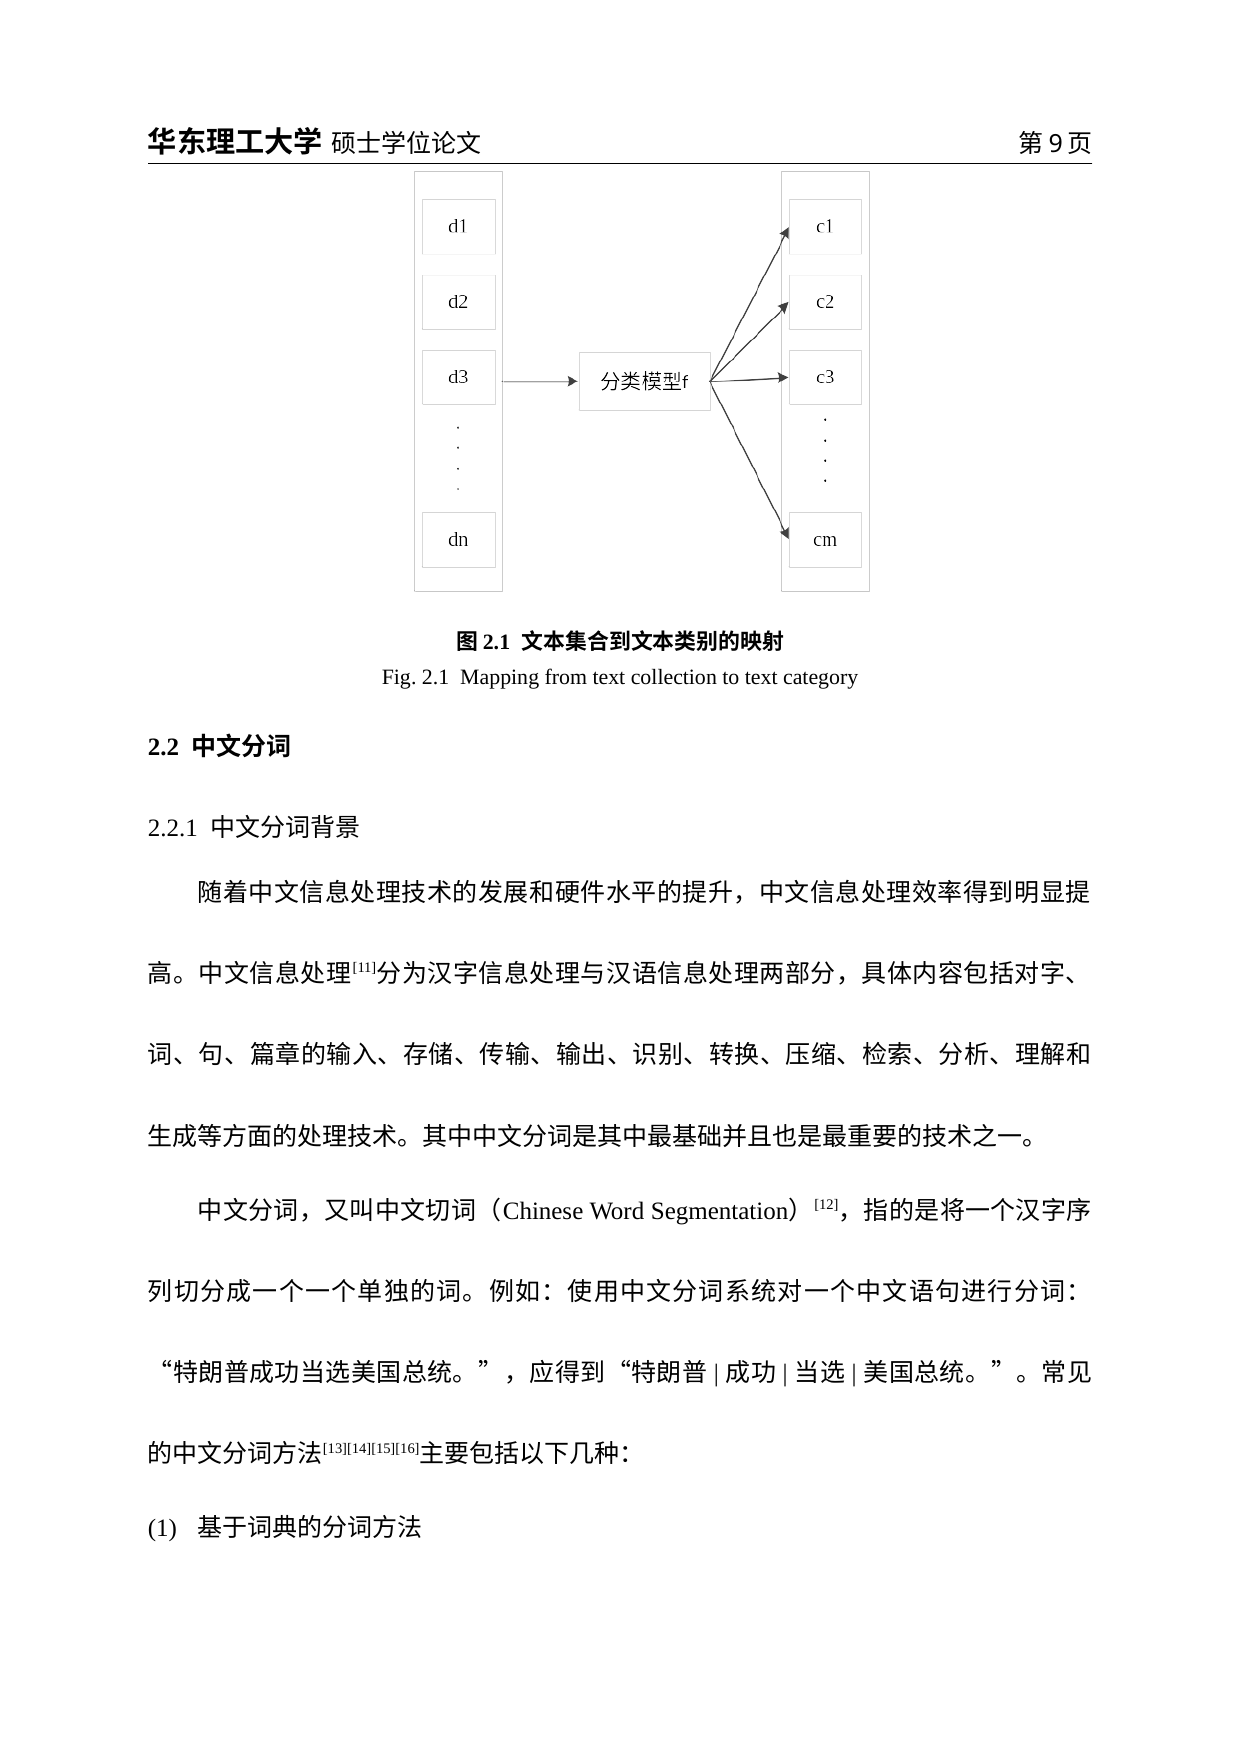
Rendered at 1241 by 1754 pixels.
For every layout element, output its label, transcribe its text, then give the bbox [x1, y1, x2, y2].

text 随着中文信息处理技术的发展和硬件水平的提升，中文信息处理效率得到明显提高。中文信息处理[11]分为汉字信息处理与汉语信息处理两部分，具体内容包括对字、词、句、篇章的输入、存储、传输、输出、识别、转换、压缩、检索、分析、理解和生成等方面的处理技术。其中中文分词是其中最基础并且也是最重要的技术之一。 [148, 858, 1092, 1167]
text 中文分词，又叫中文切词（Chinese Word Segmentation）[12]，指的是将一个汉字序列切分成一个一个单独的词。例如：使用中文分词系统对一个中文语句进行分词：“特朗普成功当选美国总统。”，应得到“特朗普 | 成功 | 当选 | 美国总统。”。常见的中文分词方法[13][14][15][16]主要包括以下几种： [148, 1176, 1092, 1484]
text 图2.1 文本集合到文本类别的映射 [148, 624, 1092, 656]
text Fig. 2.1 Mapping from text collection to text category [148, 664, 1092, 689]
list 基于词典的分词方法 [148, 1493, 1092, 1558]
subtitle 2.2.1 中文分词背景 [148, 793, 1092, 858]
subtitle 2.2 中文分词 [148, 712, 1092, 777]
